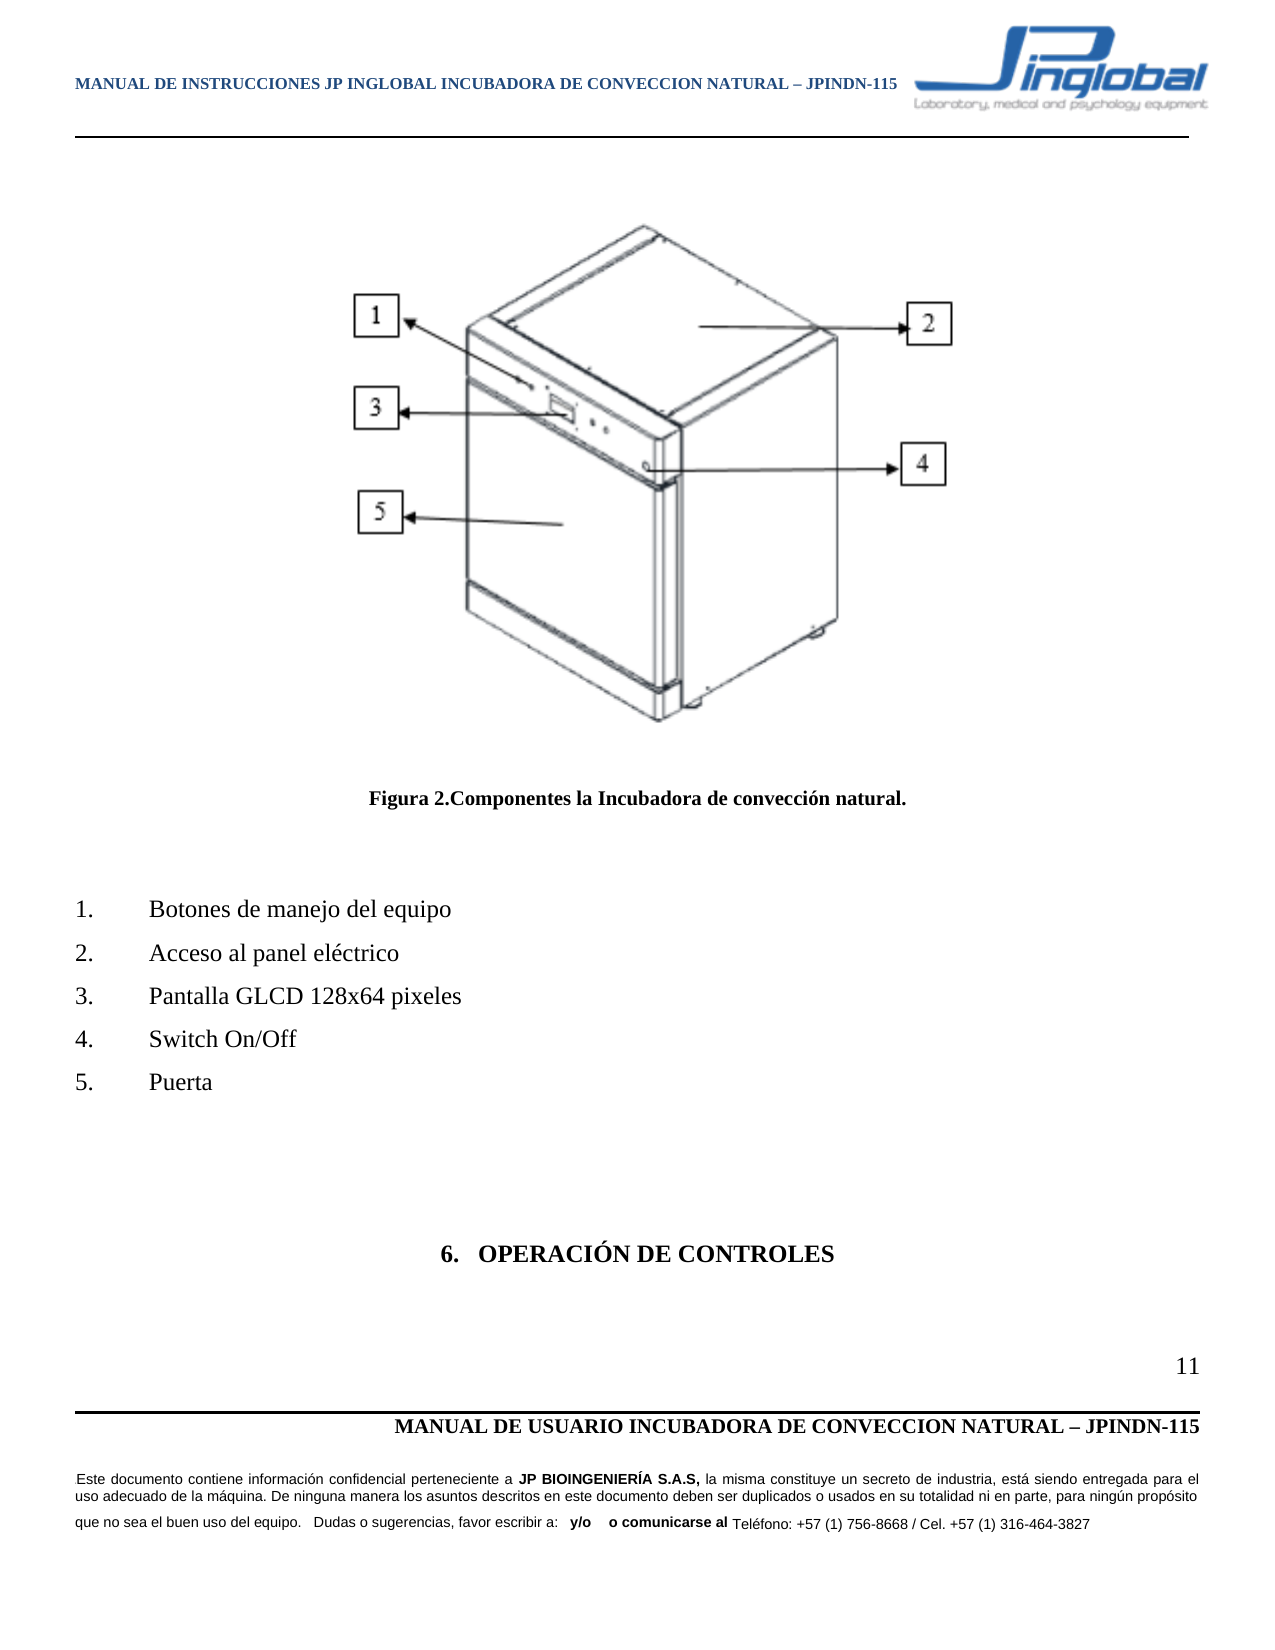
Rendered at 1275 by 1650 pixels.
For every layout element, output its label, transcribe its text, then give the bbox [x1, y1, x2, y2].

text 5. Puerta [75, 1067, 1200, 1096]
text 3. Pantalla GLCD 128x64 pixeles [75, 981, 1200, 1009]
subtitle OPERACIÓN DE CONTROLES [75, 1239, 1200, 1268]
picture [288, 205, 987, 751]
text 4. Switch On/Off [75, 1024, 1200, 1053]
picture [896, 14, 1227, 124]
text 2. Acceso al panel eléctrico [75, 938, 1200, 966]
text 1. Botones de manejo del equipo [75, 894, 1200, 923]
text Figura 2.Componentes la Incubadora de convección natural. [75, 786, 1200, 810]
